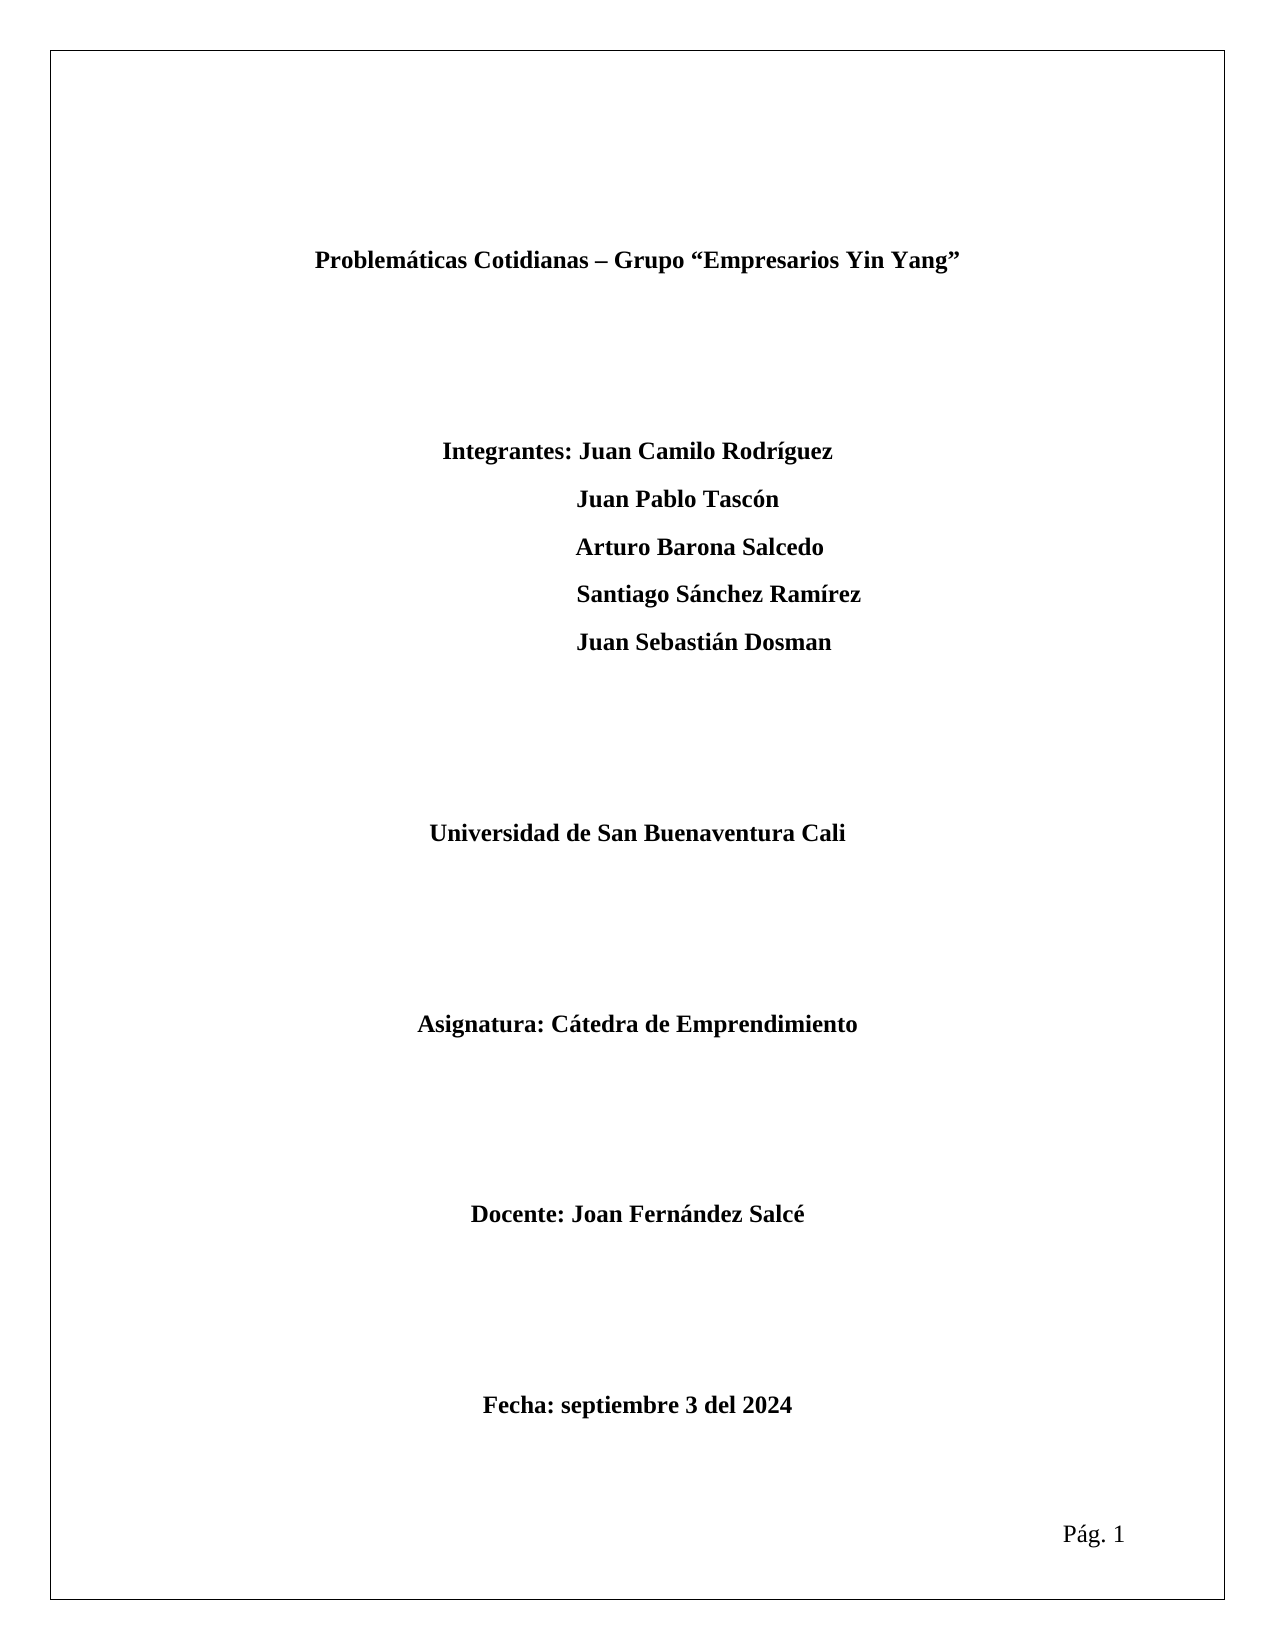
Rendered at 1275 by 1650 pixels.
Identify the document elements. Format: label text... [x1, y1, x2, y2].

text Fecha: septiembre 3 del 2024 [150, 1390, 1125, 1419]
text Santiago Sánchez Ramírez [224, 579, 1125, 608]
text Docente: Joan Fernández Salcé [150, 1199, 1125, 1228]
text Universidad de San Buenaventura Cali [150, 818, 1125, 847]
text Juan Sebastián Dosman [224, 627, 1125, 656]
text Integrantes: Juan Camilo Rodríguez [150, 436, 1125, 465]
text Problemáticas Cotidianas – Grupo “Empresarios Yin Yang” [150, 245, 1125, 274]
text Juan Pablo Tascón [150, 484, 1125, 513]
text Arturo Barona Salcedo [224, 532, 1125, 560]
text Asignatura: Cátedra de Emprendimiento [150, 1009, 1125, 1037]
